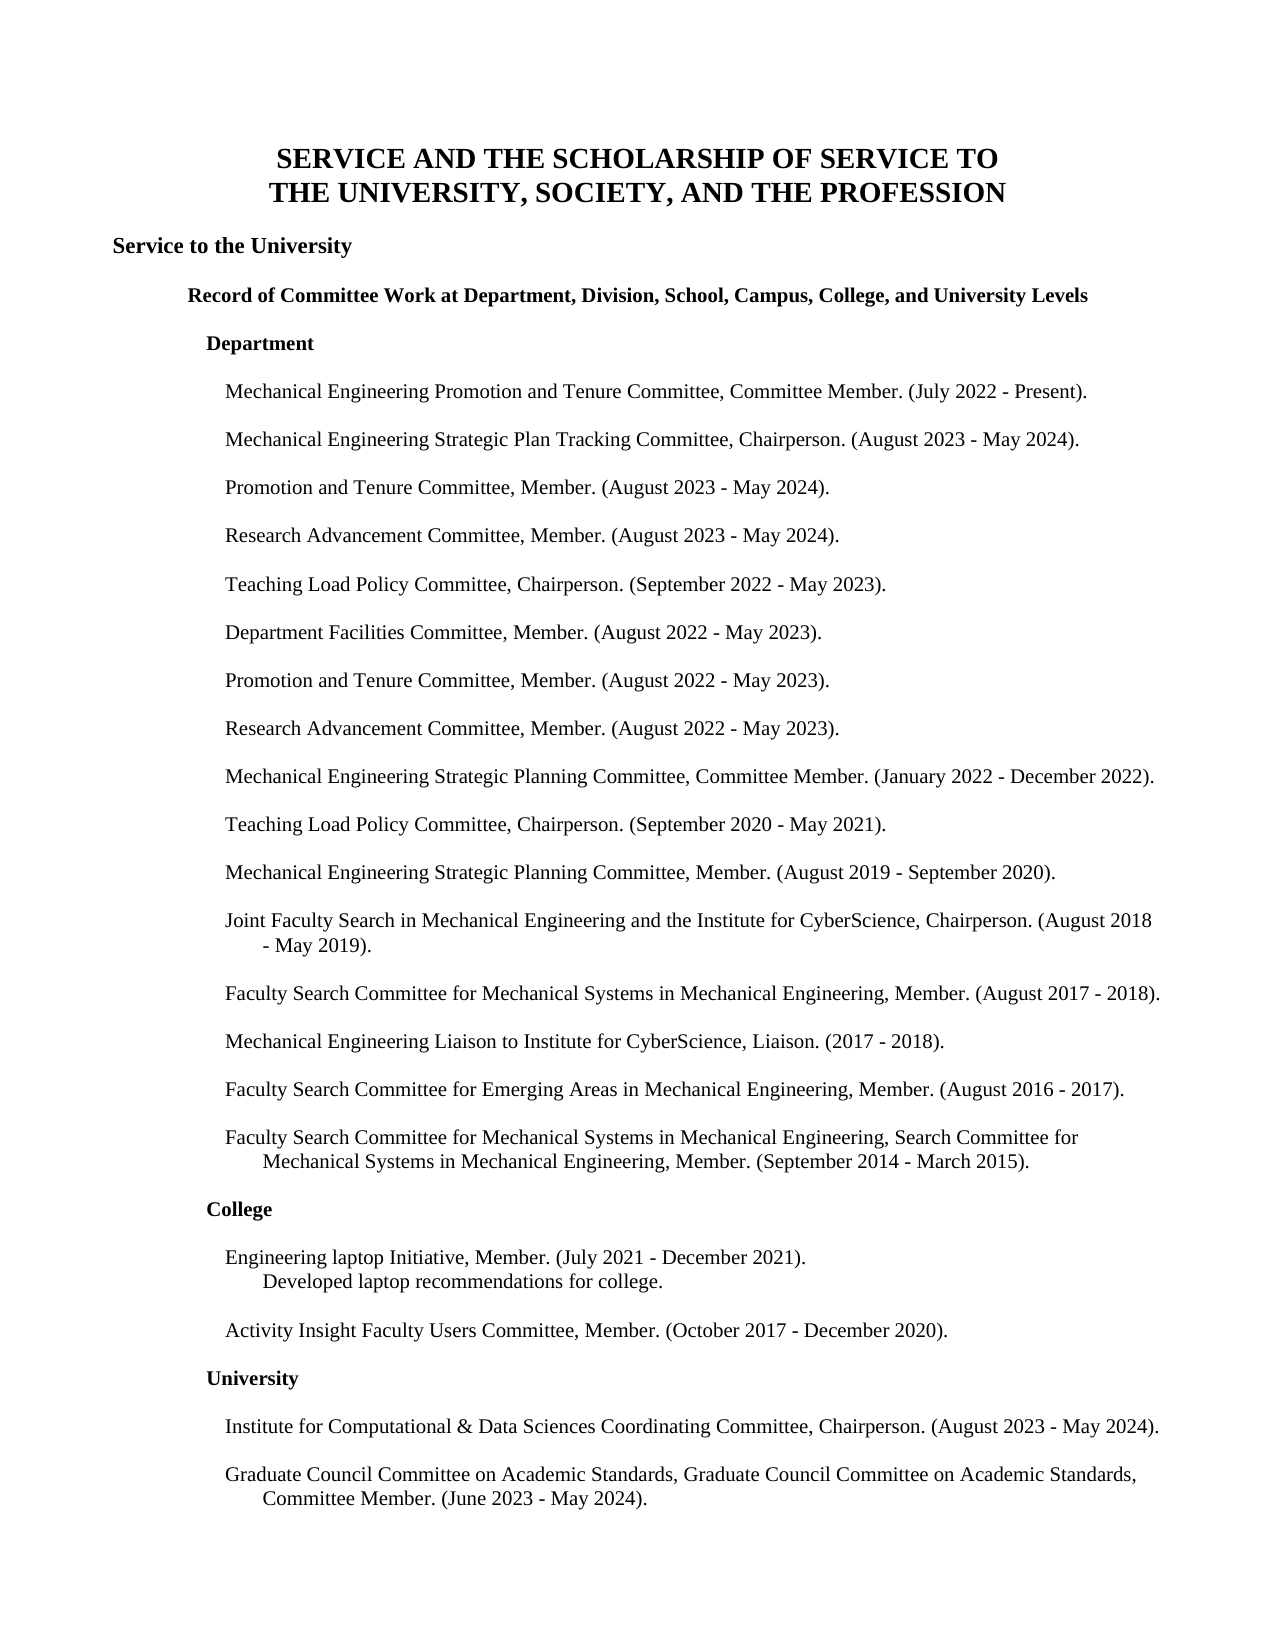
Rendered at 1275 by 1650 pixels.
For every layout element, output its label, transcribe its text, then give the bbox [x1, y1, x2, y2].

text Service to the University [112, 232, 1162, 259]
text University [206, 1366, 1162, 1390]
text Record of Committee Work at Department, Division, School, Campus, College, and University Levels [187, 283, 1162, 307]
text Joint Faculty Search in Mechanical Engineering and the Institute for CyberScience, Chairperson. (August 2018 - May 2019). [225, 908, 1162, 957]
text Institute for Computational & Data Sciences Coordinating Committee, Chairperson. (August 2023 - May 2024). [225, 1414, 1162, 1438]
text Faculty Search Committee for Mechanical Systems in Mechanical Engineering, Member. (August 2017 - 2018). [225, 981, 1162, 1005]
text Teaching Load Policy Committee, Chairperson. (September 2020 - May 2021). [225, 812, 1162, 836]
text Faculty Search Committee for Emerging Areas in Mechanical Engineering, Member. (August 2016 - 2017). [225, 1077, 1162, 1101]
text Engineering laptop Initiative, Member. (July 2021 - December 2021). [225, 1245, 1162, 1269]
text Promotion and Tenure Committee, Member. (August 2023 - May 2024). [225, 475, 1162, 499]
text Developed laptop recommendations for college. [262, 1269, 1162, 1293]
text Department Facilities Committee, Member. (August 2022 - May 2023). [225, 620, 1162, 644]
text Research Advancement Committee, Member. (August 2023 - May 2024). [225, 523, 1162, 547]
text Mechanical Engineering Strategic Planning Committee, Member. (August 2019 - September 2020). [225, 860, 1162, 884]
text Teaching Load Policy Committee, Chairperson. (September 2022 - May 2023). [225, 572, 1162, 596]
text College [206, 1197, 1162, 1221]
text Mechanical Engineering Promotion and Tenure Committee, Committee Member. (July 2022 - Present). [225, 379, 1162, 403]
text Mechanical Engineering Strategic Plan Tracking Committee, Chairperson. (August 2023 - May 2024). [225, 427, 1162, 451]
text Activity Insight Faculty Users Committee, Member. (October 2017 - December 2020). [225, 1317, 1162, 1342]
text Faculty Search Committee for Mechanical Systems in Mechanical Engineering, Search Committee for Mechanical Systems in Mechanical Engineering, Member. (September 2014 - March 2015). [225, 1125, 1162, 1173]
text Mechanical Engineering Strategic Planning Committee, Committee Member. (January 2022 - December 2022). [225, 764, 1162, 788]
text Promotion and Tenure Committee, Member. (August 2022 - May 2023). [225, 668, 1162, 692]
text Department [206, 331, 1162, 355]
text Mechanical Engineering Liaison to Institute for CyberScience, Liaison. (2017 - 2018). [225, 1029, 1162, 1053]
text THE UNIVERSITY, SOCIETY, AND THE PROFESSION [112, 175, 1162, 208]
text Graduate Council Committee on Academic Standards, Graduate Council Committee on Academic Standards, Committee Member. (June 2023 - May 2024). [225, 1462, 1162, 1510]
text Research Advancement Committee, Member. (August 2022 - May 2023). [225, 716, 1162, 740]
text SERVICE AND THE SCHOLARSHIP OF SERVICE TO [112, 141, 1162, 175]
